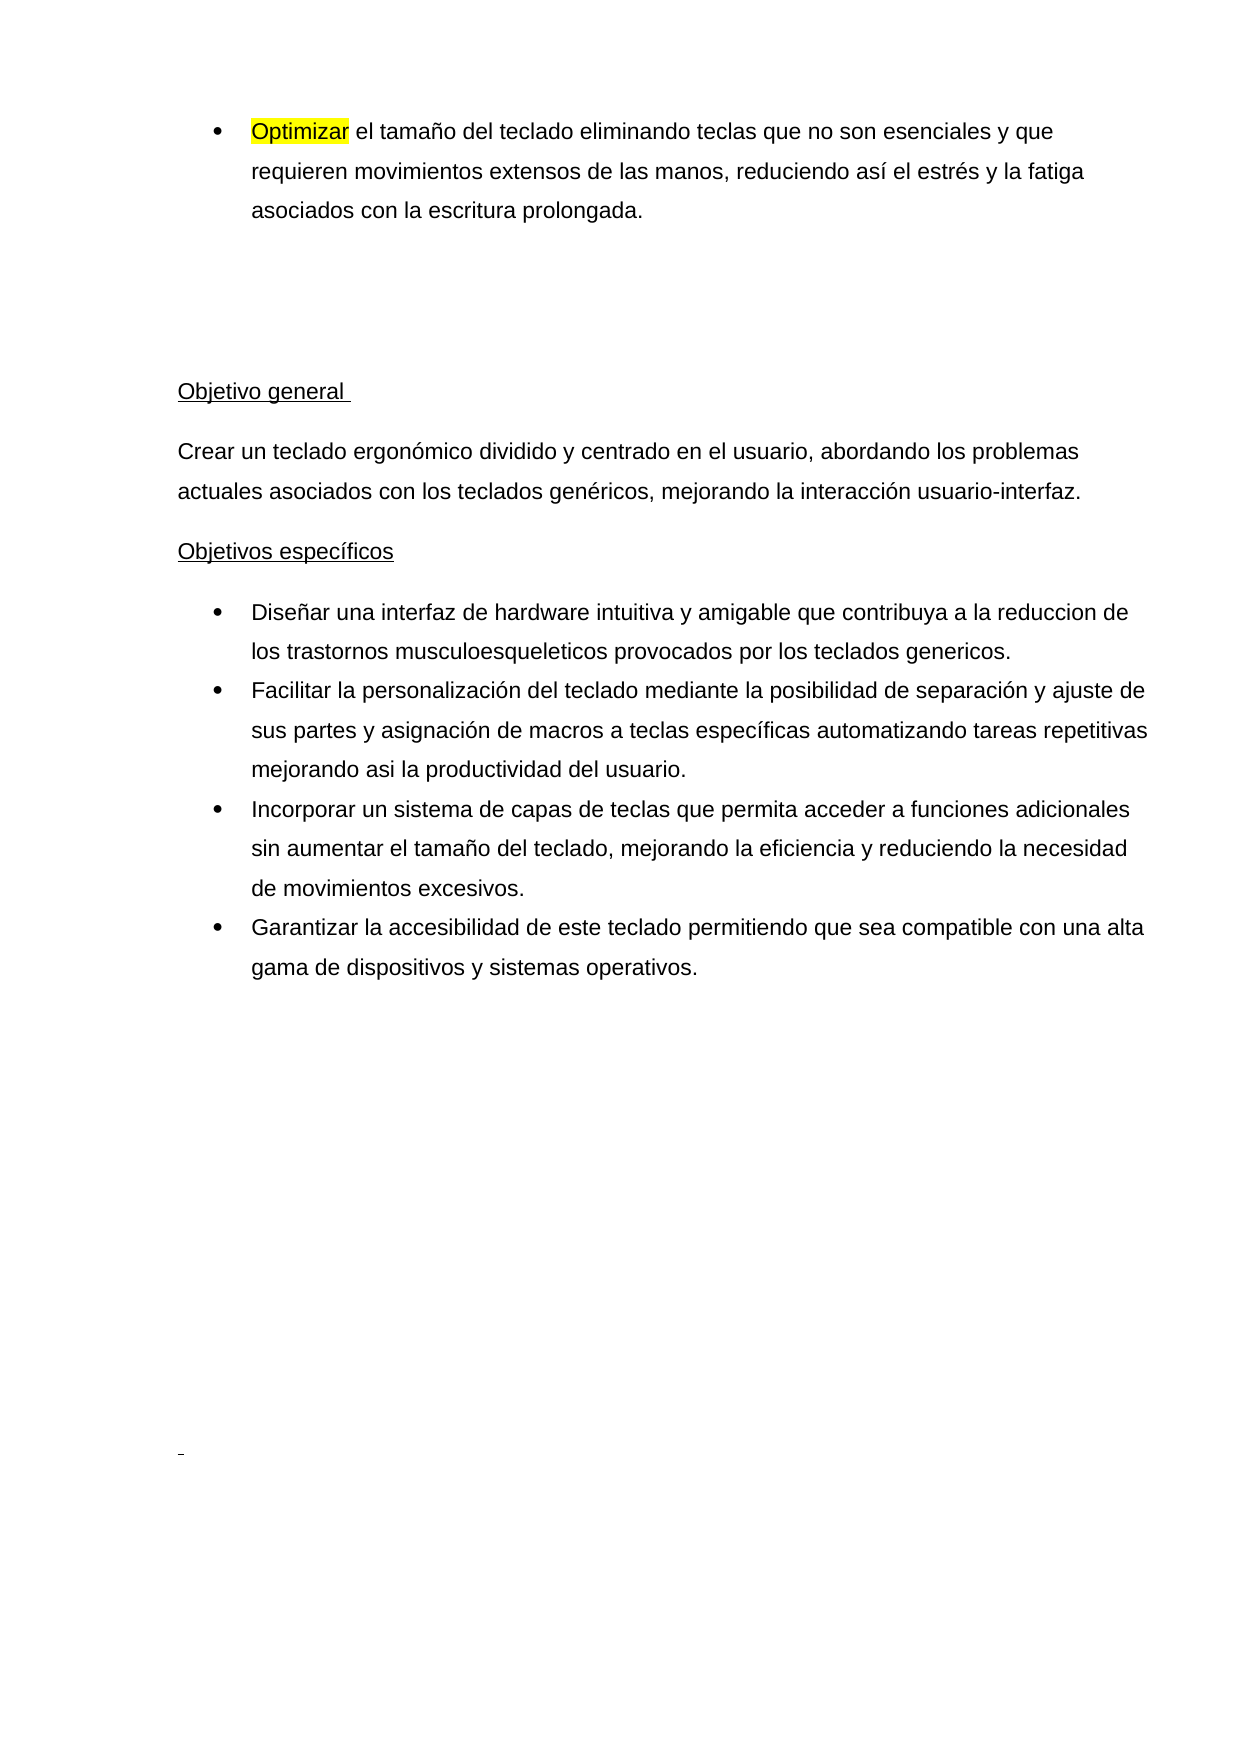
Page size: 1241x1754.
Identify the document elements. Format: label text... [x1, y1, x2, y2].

list Diseñar una interfaz de hardware intuitiva y amigable que contribuya a la reduccion de los trastornos musculoesqueleticos provocados por los teclados genericos. [213, 598, 1152, 664]
text Objetivo general [177, 378, 1152, 404]
text Objetivos específicos [177, 538, 1152, 564]
text Crear un teclado ergonómico dividido y centrado en el usuario, abordando los problemas actuales asociados con los teclados genéricos, mejorando la interacción usuario-interfaz. [177, 438, 1152, 504]
list Garantizar la accesibilidad de este teclado permitiendo que sea compatible con una alta gama de dispositivos y sistemas operativos. [213, 914, 1152, 980]
list Facilitar la personalización del teclado mediante la posibilidad de separación y ajuste de sus partes y asignación de macros a teclas específicas automatizando tareas repetitivas mejorando asi la productividad del usuario. [213, 677, 1152, 783]
list Incorporar un sistema de capas de teclas que permita acceder a funciones adicionales sin aumentar el tamaño del teclado, mejorando la eficiencia y reduciendo la necesidad de movimientos excesivos. [213, 796, 1152, 901]
list Optimizar el tamaño del teclado eliminando teclas que no son esenciales y que requieren movimientos extensos de las manos, reduciendo así el estrés y la fatiga asociados con la escritura prolongada. [213, 118, 1152, 223]
